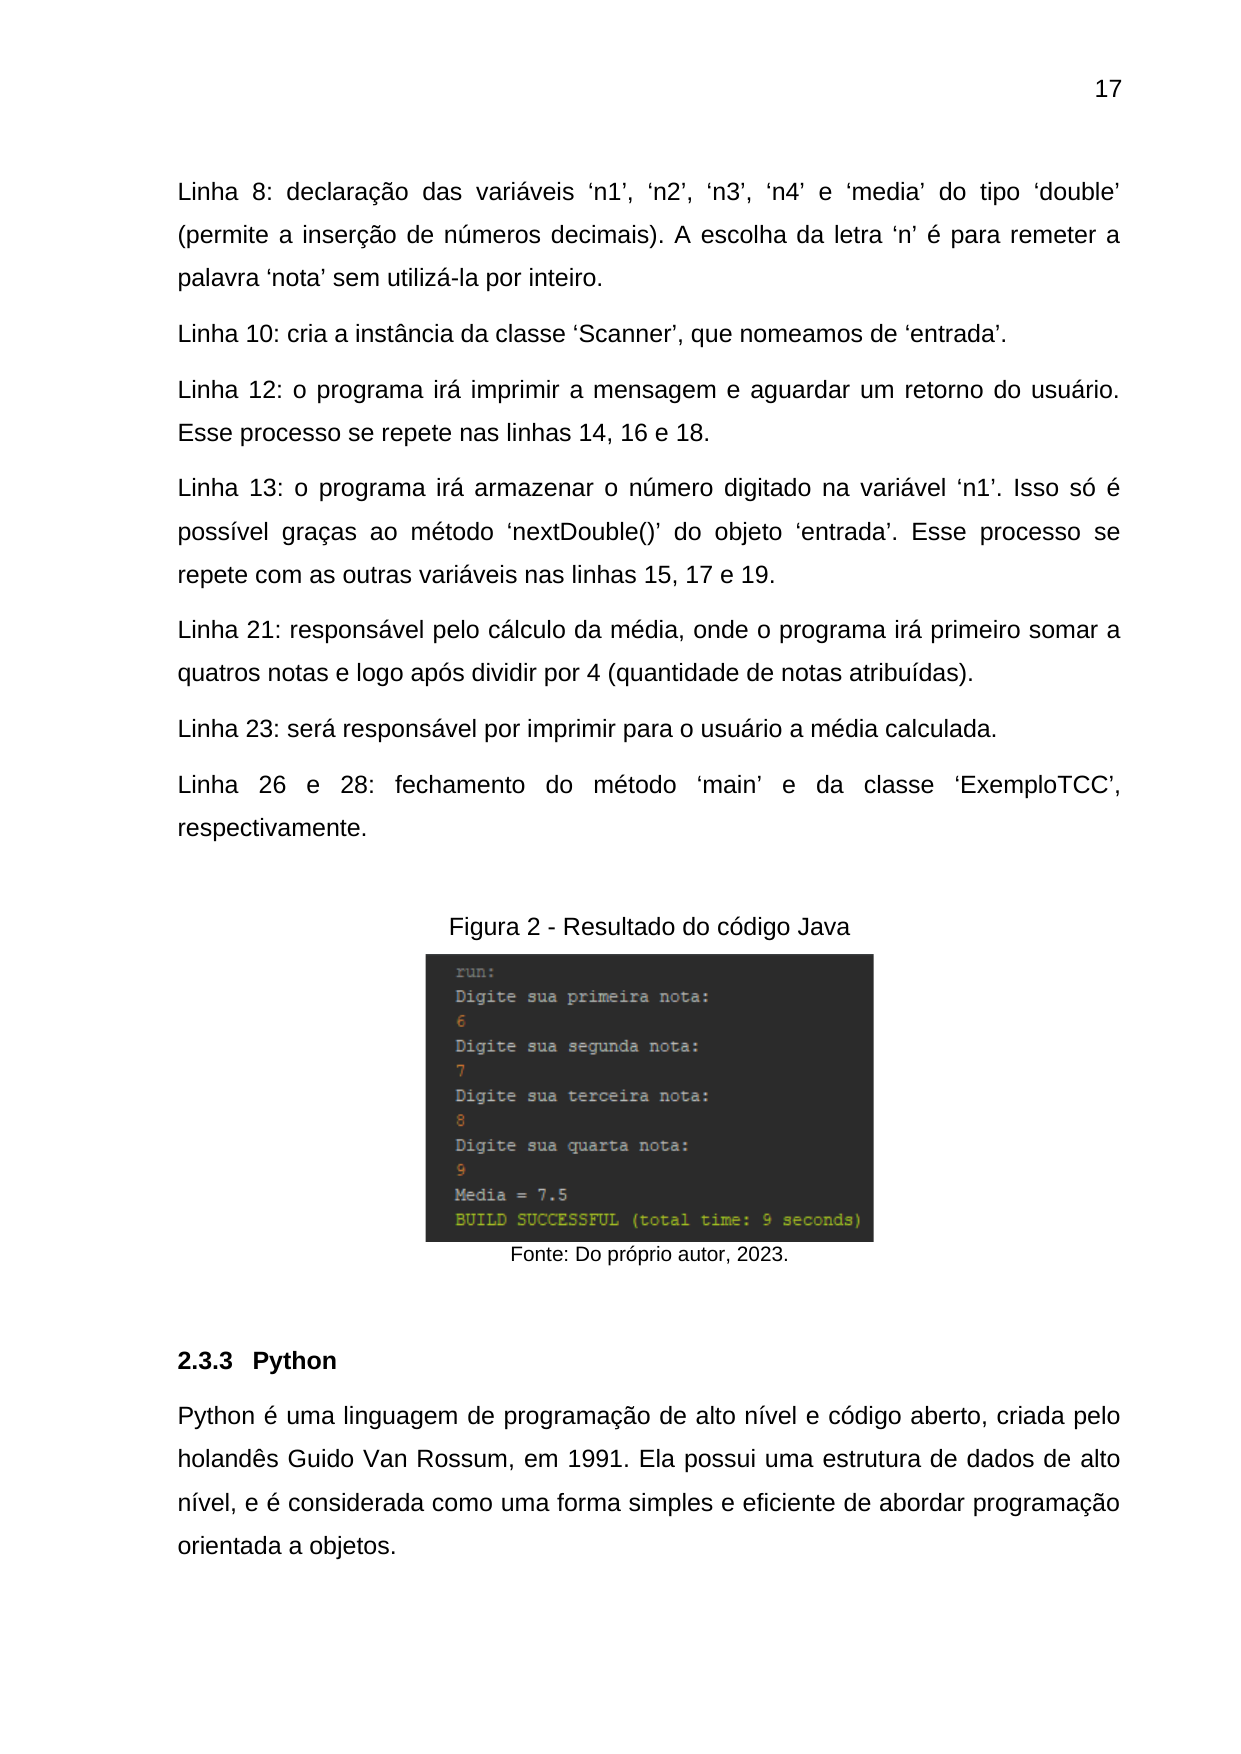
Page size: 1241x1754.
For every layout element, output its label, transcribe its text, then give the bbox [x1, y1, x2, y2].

text Linha 21: responsável pelo cálculo da média, onde o programa irá primeiro somar a quatros notas e logo após dividir por 4 (quantidade de notas atribuídas). [177, 615, 1122, 687]
text Linha 23: será responsável por imprimir para o usuário a média calculada. [177, 714, 1122, 743]
text Python é uma linguagem de programação de alto nível e código aberto, criada pelo holandês Guido Van Rossum, em 1991. Ela possui uma estrutura de dados de alto nível, e é considerada como uma forma simples e eficiente de abordar programação orientada a objetos. [177, 1401, 1122, 1559]
text Linha 8: declaração das variáveis ‘n1’, ‘n2’, ‘n3’, ‘n4’ e ‘media’ do tipo ‘double’ (permite a inserção de números decimais). A escolha da letra ‘n’ é para remeter a palavra ‘nota’ sem utilizá-la por inteiro. [177, 177, 1122, 292]
text Linha 13: o programa irá armazenar o número digitado na variável ‘n1’. Isso só é possível graças ao método ‘nextDouble()’ do objeto ‘entrada’. Esse processo se repete com as outras variáveis nas linhas 15, 17 e 19. [177, 473, 1122, 588]
picture [425, 954, 874, 1242]
subtitle Python [177, 1346, 1122, 1374]
text Linha 12: o programa irá imprimir a mensagem e aguardar um retorno do usuário. Esse processo se repete nas linhas 14, 16 e 18. [177, 375, 1122, 447]
text Fonte: Do próprio autor, 2023. [177, 1242, 1122, 1266]
text Linha 10: cria a instância da classe ‘Scanner’, que nomeamos de ‘entrada’. [177, 319, 1122, 348]
text Linha 26 e 28: fechamento do método ‘main’ e da classe ‘ExemploTCC’, respectivamente. [177, 770, 1122, 842]
